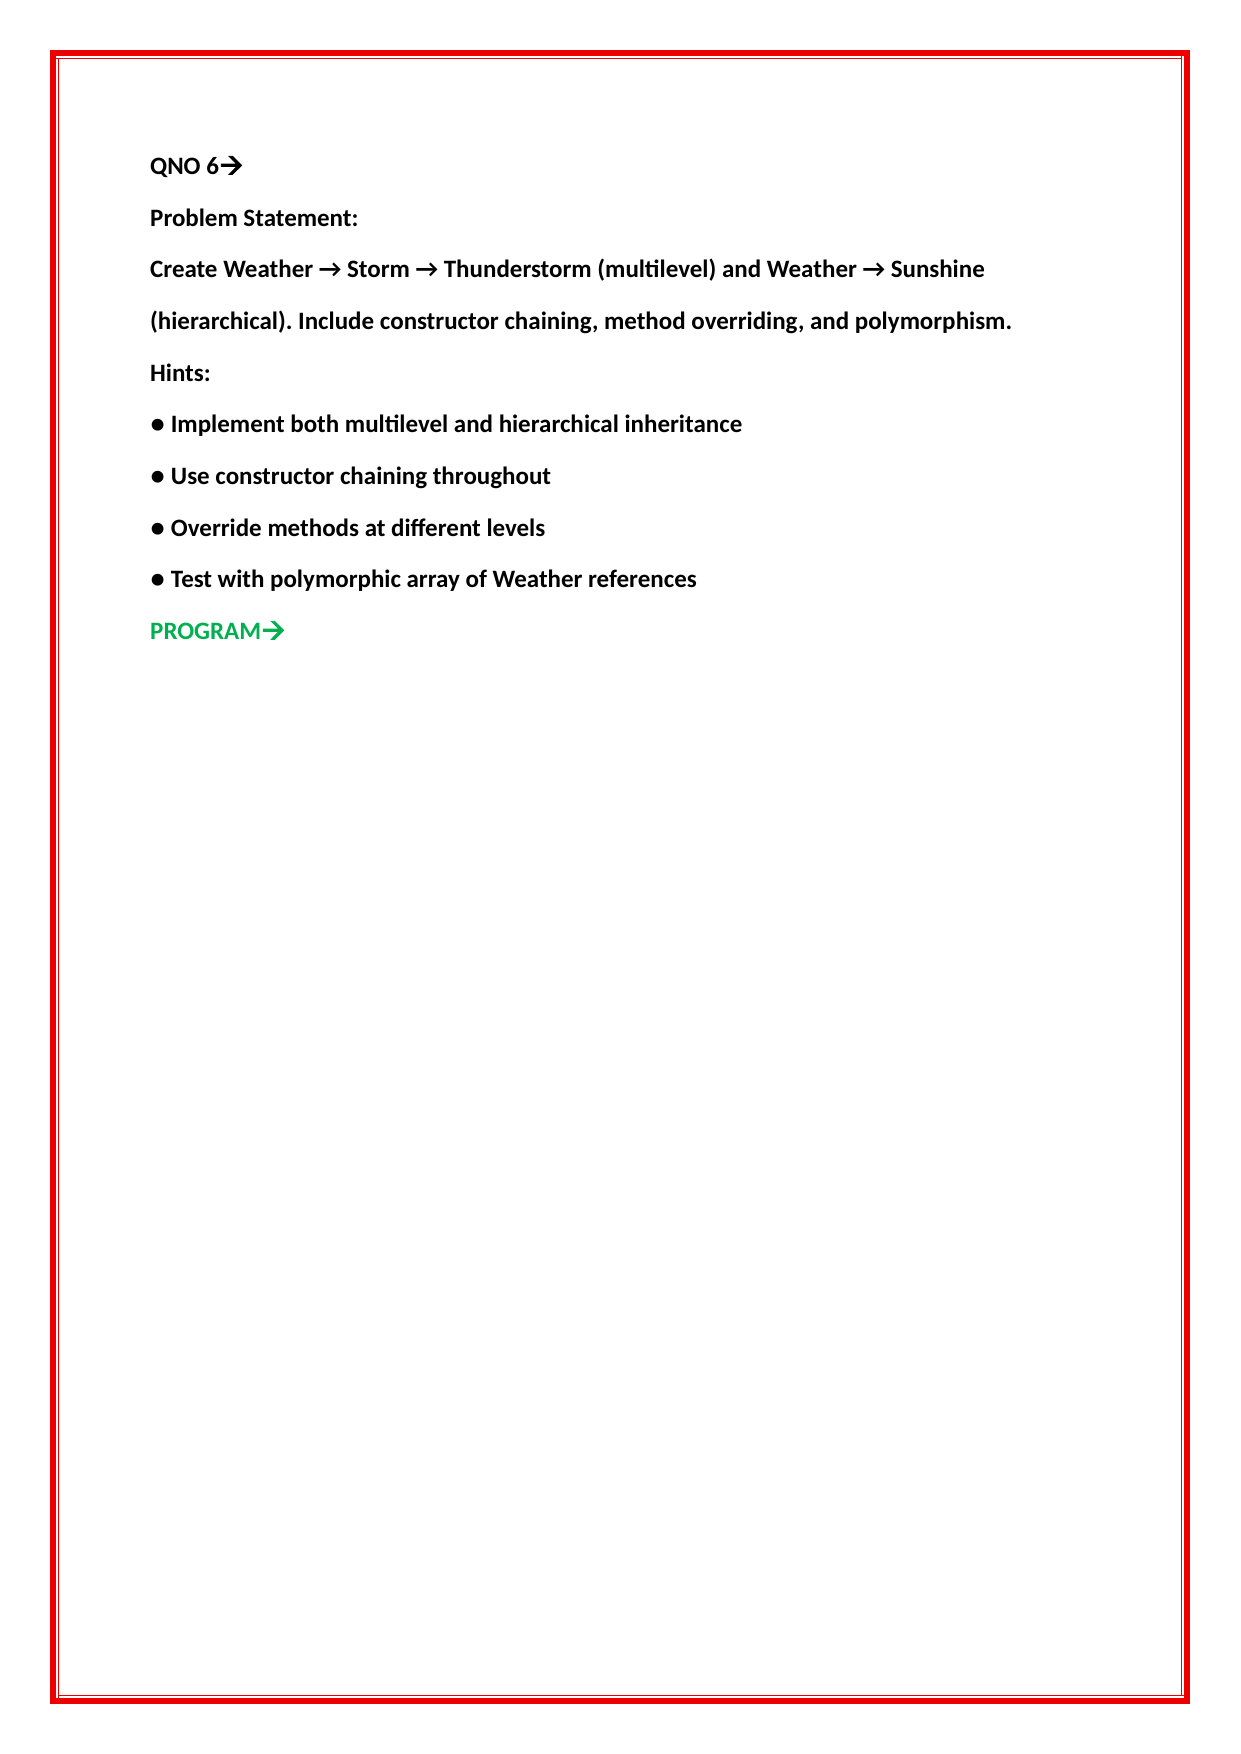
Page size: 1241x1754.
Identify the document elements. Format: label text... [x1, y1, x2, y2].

text Problem Statement: [150, 202, 1090, 232]
text PROGRAM [150, 615, 1090, 646]
text ● Override methods at different levels [150, 512, 1090, 542]
text ● Use constructor chaining throughout [150, 460, 1090, 491]
text QNO 6 [150, 150, 1090, 181]
text ● Implement both multilevel and hierarchical inheritance [150, 408, 1090, 439]
text Hints: [150, 357, 1090, 387]
text ● Test with polymorphic array of Weather references [150, 563, 1090, 594]
text (hierarchical). Include constructor chaining, method overriding, and polymorphism. [150, 305, 1090, 336]
text Create Weather → Storm → Thunderstorm (multilevel) and Weather → Sunshine [150, 253, 1090, 284]
